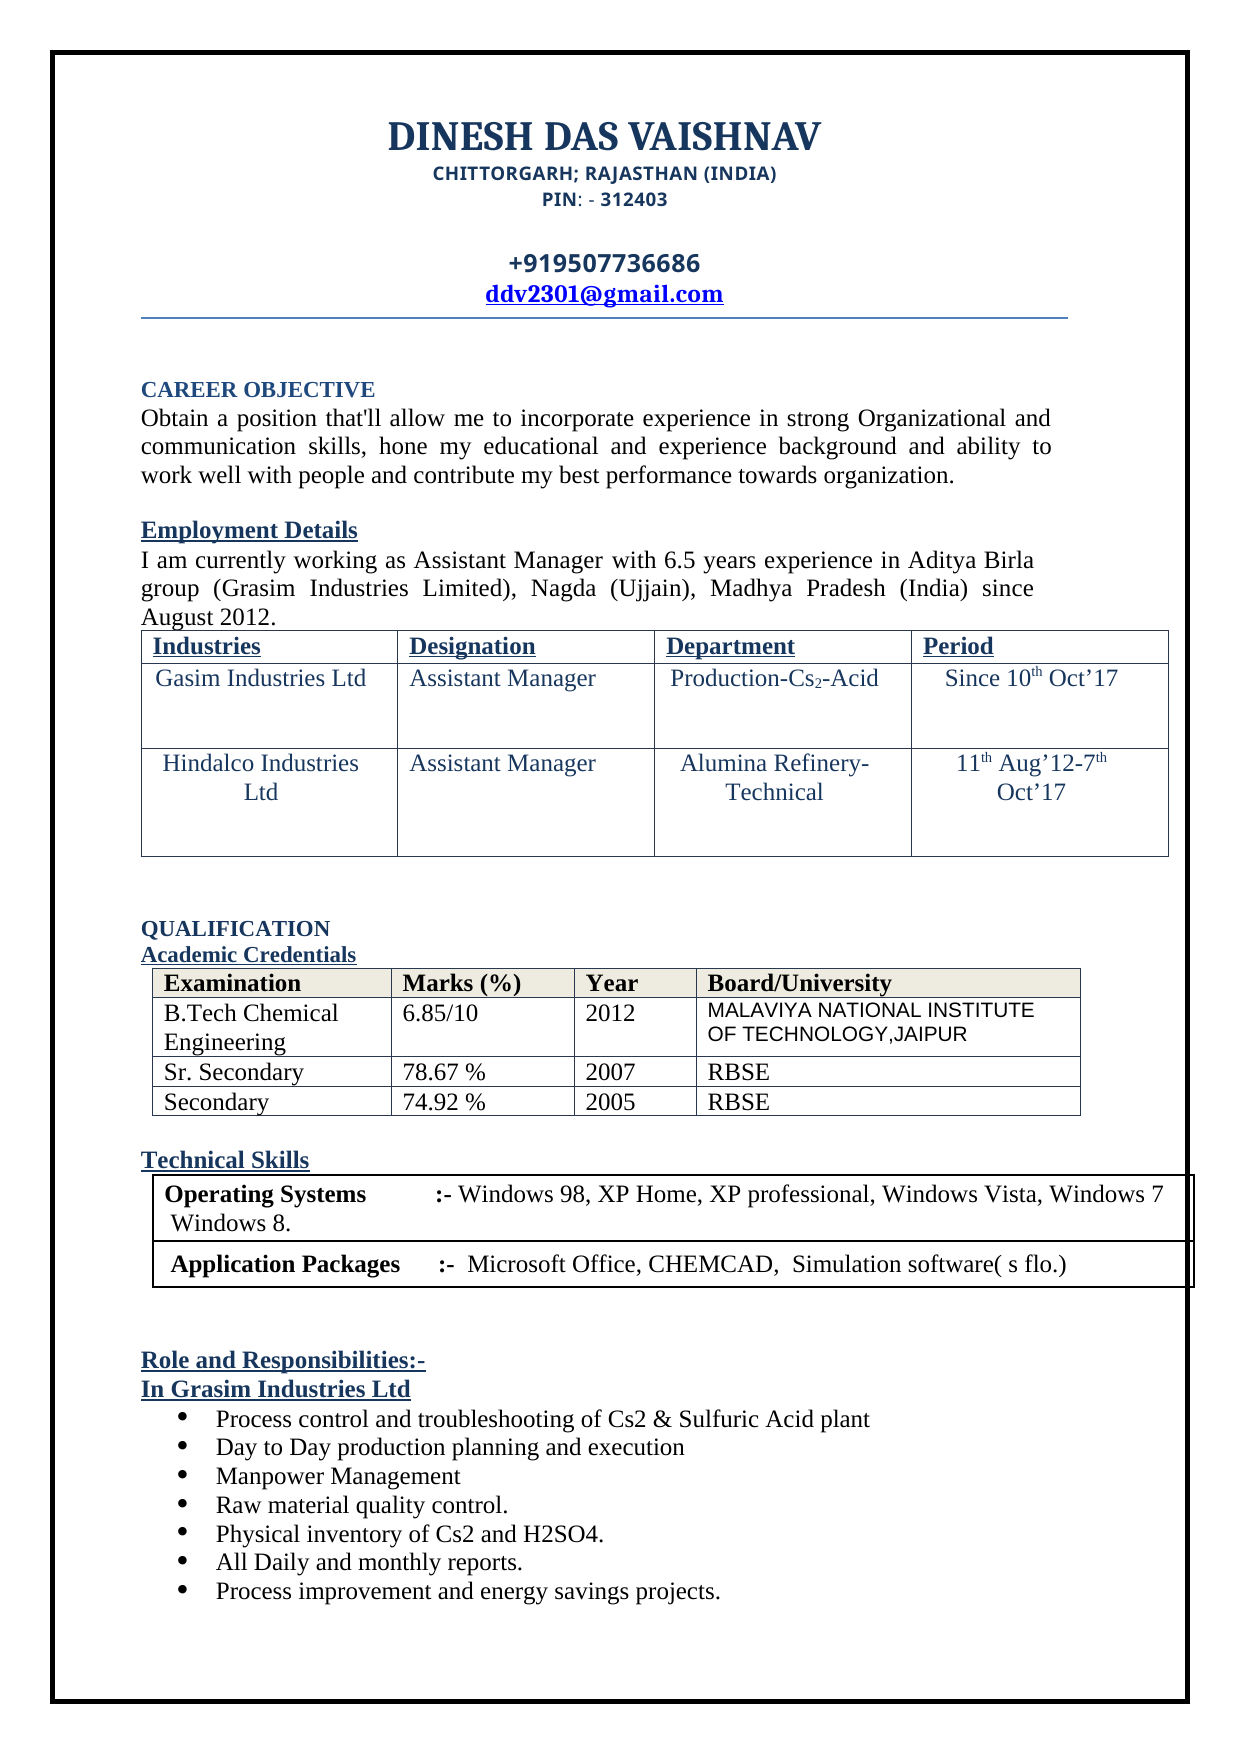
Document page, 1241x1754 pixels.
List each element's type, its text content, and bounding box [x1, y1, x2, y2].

table_cell Assistant Manager [398, 749, 654, 856]
text In Grasim Industries Ltd [141, 1374, 1053, 1403]
table_cell MALAVIYA NATIONAL INSTITUTE OF TECHNOLOGY,JAIPUR [697, 998, 1080, 1056]
table_cell 11th Aug’12-7th Oct’17 [912, 749, 1168, 856]
table_cell 2012 [575, 998, 696, 1056]
list Day to Day production planning and execution [178, 1432, 1035, 1460]
text Academic Credentials [141, 941, 1053, 967]
table_header Board/University [697, 969, 1080, 997]
table_cell Hindalco Industries Ltd [142, 749, 397, 856]
table_cell 2005 [575, 1087, 696, 1115]
table_header Year [575, 969, 696, 997]
title +919507736686 ddv2301@gmail.com [141, 211, 1068, 317]
table_cell Sr. Secondary [153, 1057, 391, 1086]
table_cell Production-Cs2-Acid [655, 664, 911, 748]
list Physical inventory of Cs2 and H2SO4. [178, 1518, 1035, 1547]
text Employment Details [141, 515, 1053, 544]
table_cell Secondary [153, 1087, 391, 1115]
list Process control and troubleshooting of Cs2 & Sulfuric Acid plant [178, 1403, 1035, 1432]
text I am currently working as Assistant Manager with 6.5 years experience in Aditya Birla group (Grasim Industries Limited), Nagda (Ujjain), Madhya Pradesh (India) since August 2012. [141, 544, 1035, 630]
table_header Industries [142, 631, 397, 662]
title PIN: - 312403 [141, 186, 1068, 211]
table_header Designation [398, 631, 654, 662]
text Role and Responsibilities:- [141, 1345, 1053, 1374]
table_cell Assistant Manager [398, 664, 654, 748]
table_header Marks (%) [392, 969, 574, 997]
table_cell Application Packages :- Microsoft Office, CHEMCAD, Simulation software( s flo.) [154, 1242, 1185, 1286]
list Manpower Management [178, 1460, 1035, 1489]
table_cell B.Tech Chemical Engineering [153, 998, 391, 1056]
text CAREER OBJECTIVE [141, 376, 1053, 403]
table_cell Alumina Refinery-Technical [655, 749, 911, 856]
list Process improvement and energy savings projects. [178, 1575, 1035, 1604]
title CHITTORGARH; RAJASTHAN (INDIA) [141, 160, 1068, 186]
table_cell RBSE [697, 1087, 1080, 1115]
list All Daily and monthly reports. [178, 1547, 1035, 1575]
table_cell RBSE [697, 1057, 1080, 1086]
table_cell 74.92 % [392, 1087, 574, 1115]
table_header Operating Systems :- Windows 98, XP Home, XP professional, Windows Vista, Windows 7 Windows 8. [154, 1176, 1185, 1240]
table_header Department [655, 631, 911, 662]
table_cell Since 10th Oct’17 [912, 664, 1168, 748]
table_header Examination [153, 969, 391, 997]
table_cell Gasim Industries Ltd [142, 664, 397, 748]
text Technical Skills [141, 1145, 1053, 1174]
table_header Period [912, 631, 1168, 662]
table_cell 6.85/10 [392, 998, 574, 1056]
subtitle QUALIFICATION [141, 915, 1053, 941]
table_cell 78.67 % [392, 1057, 574, 1086]
table_cell 2007 [575, 1057, 696, 1086]
title DINESH DAS VAISHNAV [141, 112, 1068, 160]
list Raw material quality control. [178, 1489, 1035, 1518]
text Obtain a position that'll allow me to incorporate experience in strong Organizational and communication skills, hone my educational and experience background and ability to work well with people and contribute my best performance towards organization. [141, 403, 1053, 489]
